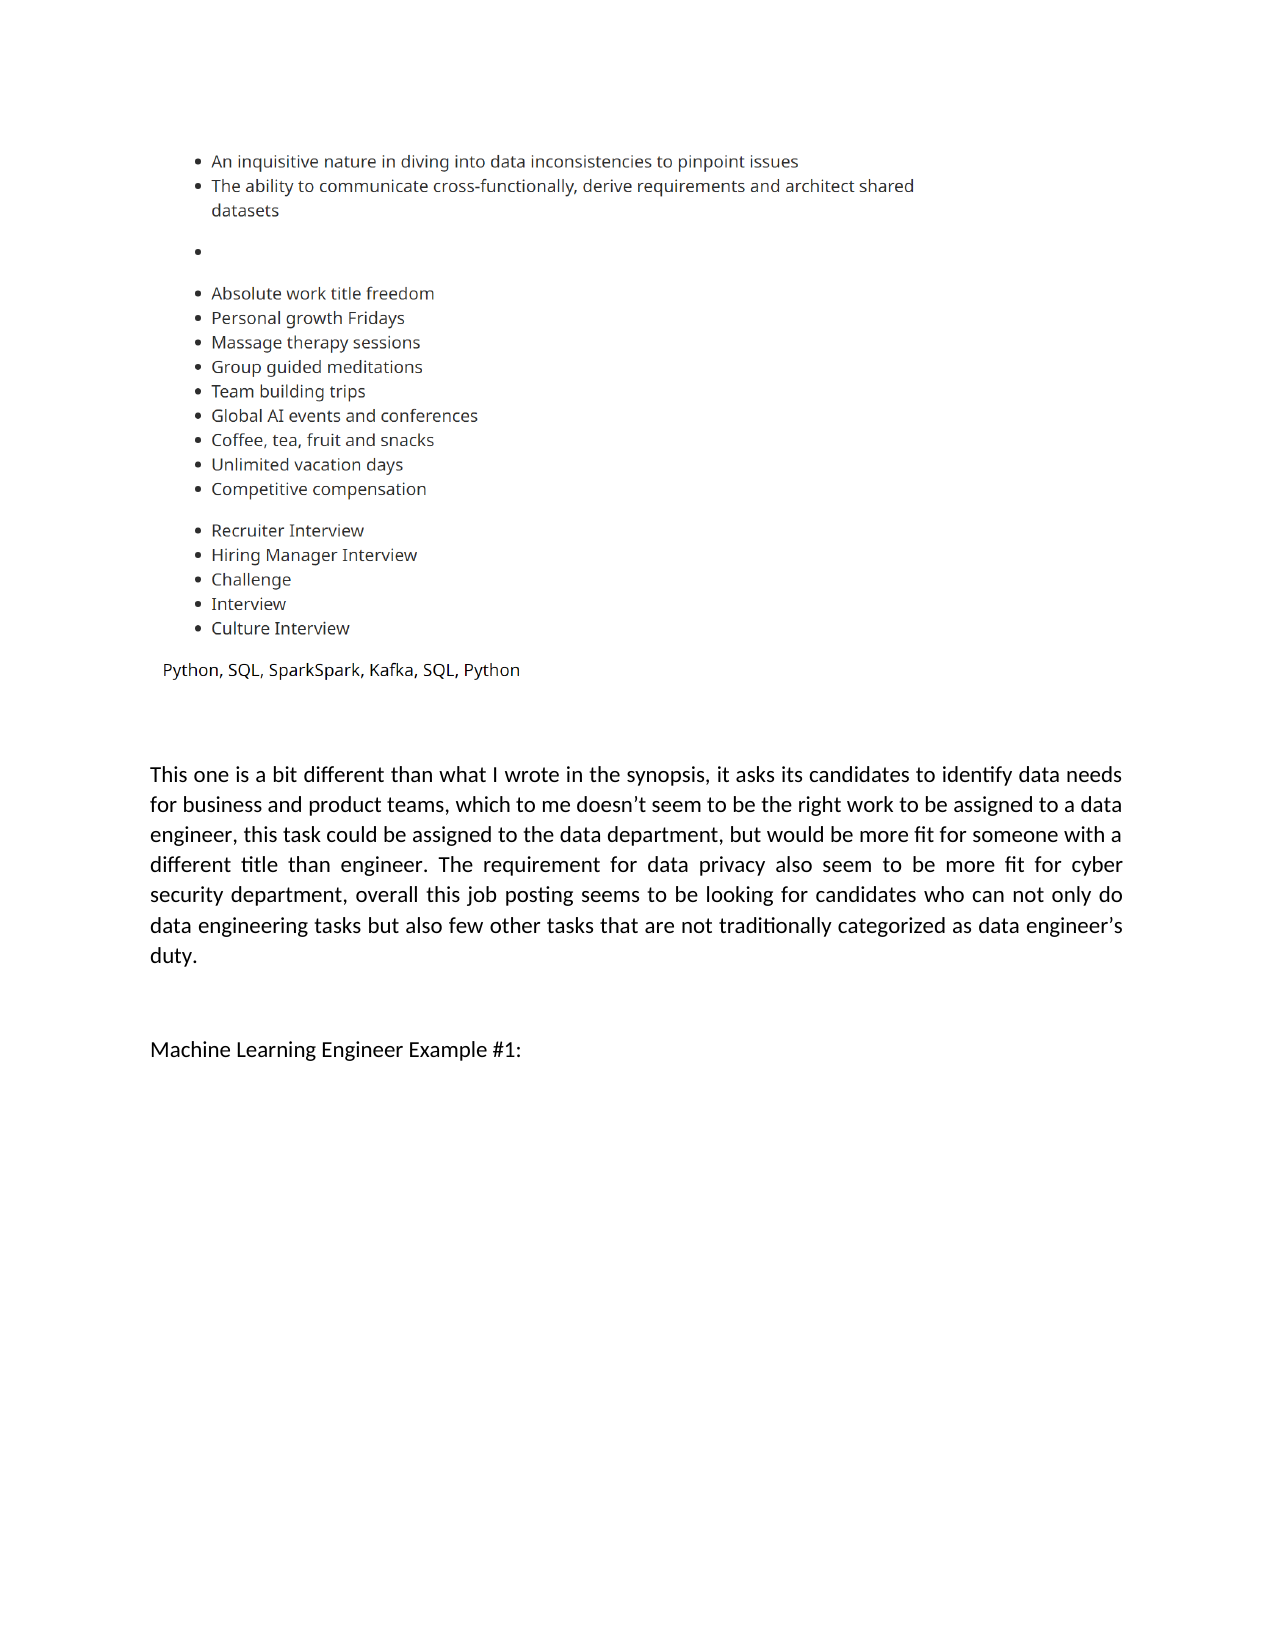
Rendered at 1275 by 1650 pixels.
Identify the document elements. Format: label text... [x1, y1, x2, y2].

text Machine Learning Engineer Example #1: [150, 1035, 1125, 1063]
picture [150, 150, 957, 694]
text This one is a bit different than what I wrote in the synopsis, it asks its candidates to identify data needs for business and product teams, which to me doesn’t seem to be the right work to be assigned to a data engineer, this task could be assigned to the data department, but would be more fit for someone with a different title than engineer. The requirement for data privacy also seem to be more fit for cyber security department, overall this job posting seems to be looking for candidates who can not only do data engineering tasks but also few other tasks that are not traditionally categorized as data engineer’s duty. [150, 760, 1125, 969]
